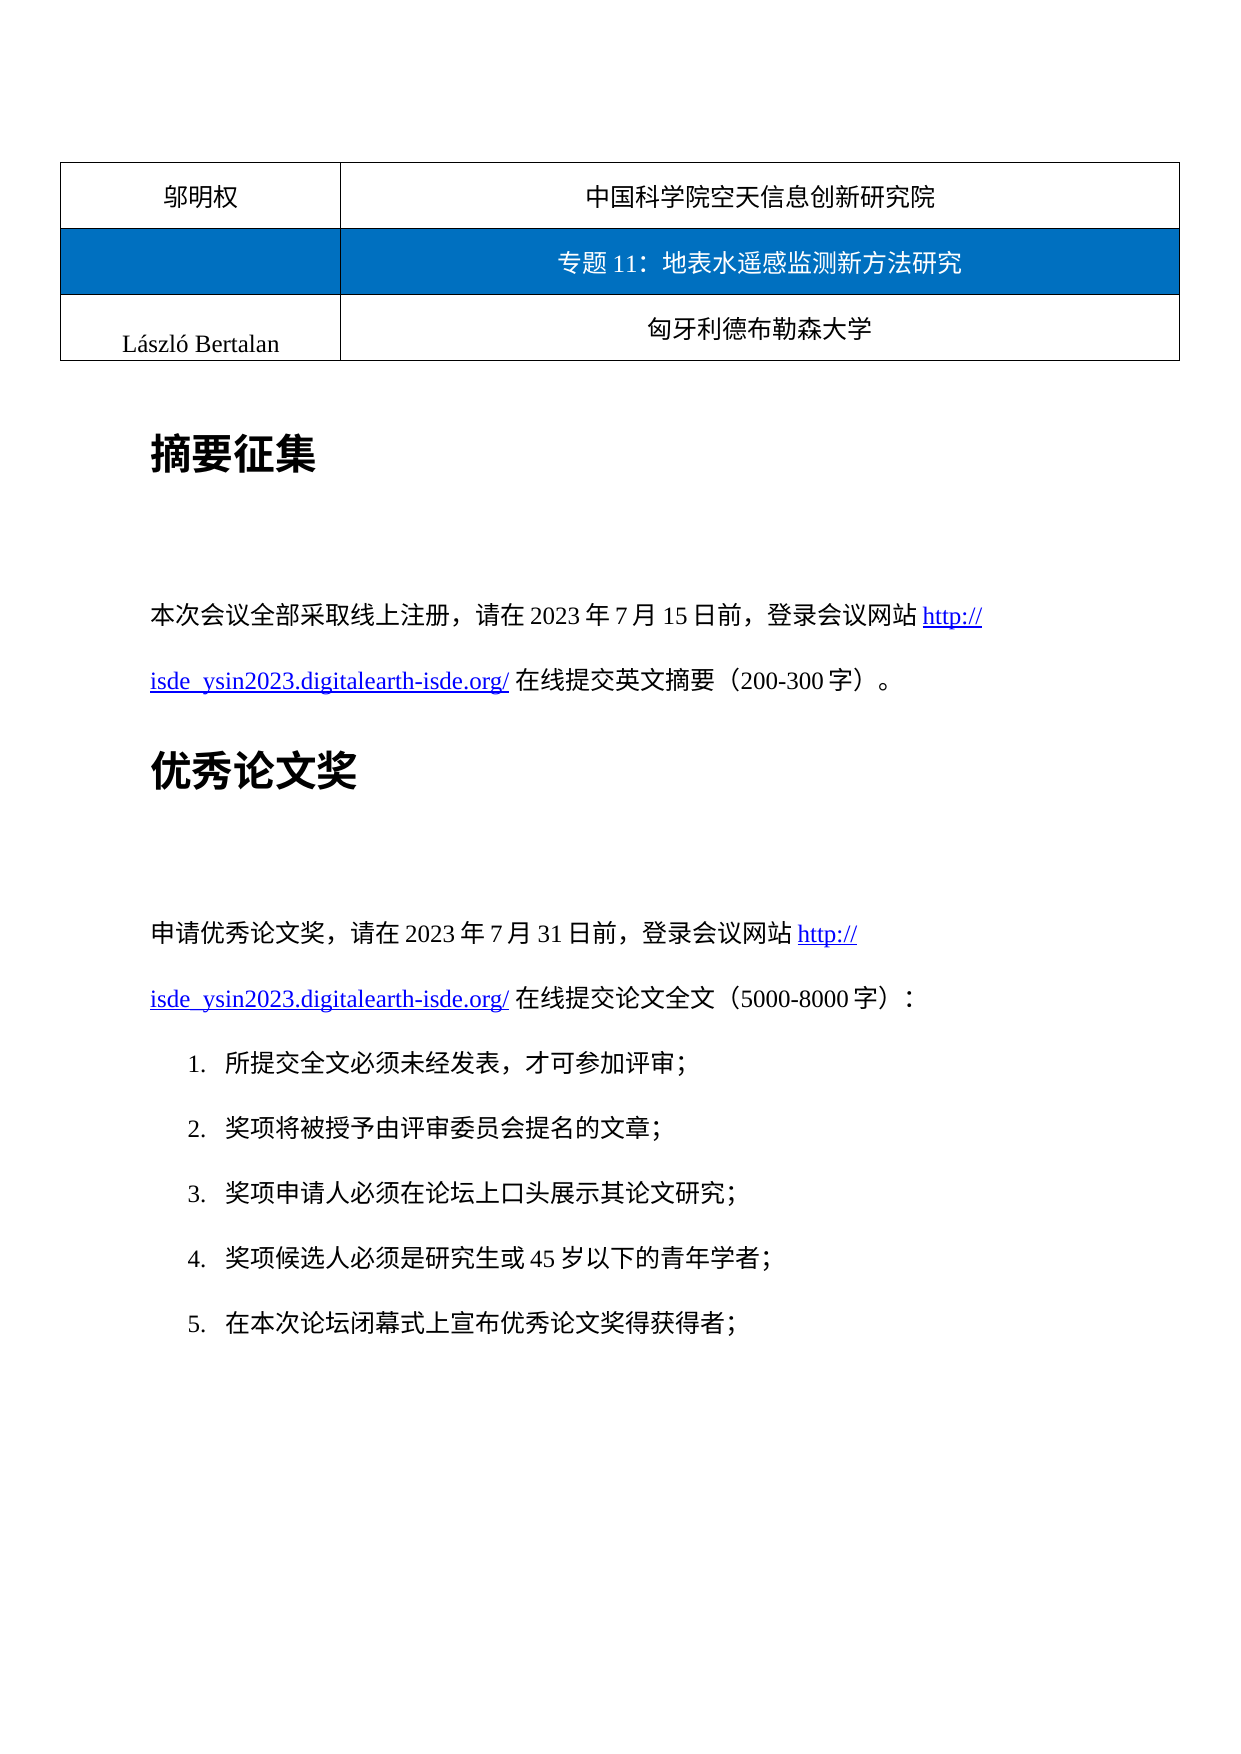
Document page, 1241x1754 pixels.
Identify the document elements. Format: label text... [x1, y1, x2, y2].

table_cell [61, 229, 340, 294]
list 在本次论坛闭幕式上宣布优秀论文奖得获得者； [187, 1289, 1090, 1354]
subtitle 摘要征集 [150, 419, 1090, 484]
table_cell 中国科学院空天信息创新研究院 [341, 163, 1179, 228]
table_cell 专题11：地表水遥感监测新方法研究 [341, 229, 1179, 294]
table_cell 匈牙利德布勒森大学 [341, 295, 1179, 360]
table_cell 邬明权 [61, 163, 340, 228]
list 奖项将被授予由评审委员会提名的文章； [187, 1094, 1090, 1159]
subtitle 优秀论文奖 [150, 736, 1090, 801]
table_cell László Bertalan [61, 295, 340, 360]
text 本次会议全部采取线上注册，请在2023年7月15日前，登录会议网站http://isde_ysin2023.digitalearth-isde.org/ 在线提交英文摘要（200-300字）。 [150, 581, 1090, 711]
text 申请优秀论文奖，请在2023年7月31日前，登录会议网站http://isde_ysin2023.digitalearth-isde.org/ 在线提交论文全文（5000-8000字）： [150, 899, 1090, 1029]
list 奖项候选人必须是研究生或45岁以下的青年学者； [187, 1224, 1090, 1289]
list 奖项申请人必须在论坛上口头展示其论文研究； [187, 1159, 1090, 1224]
list 所提交全文必须未经发表，才可参加评审； [187, 1029, 1090, 1094]
